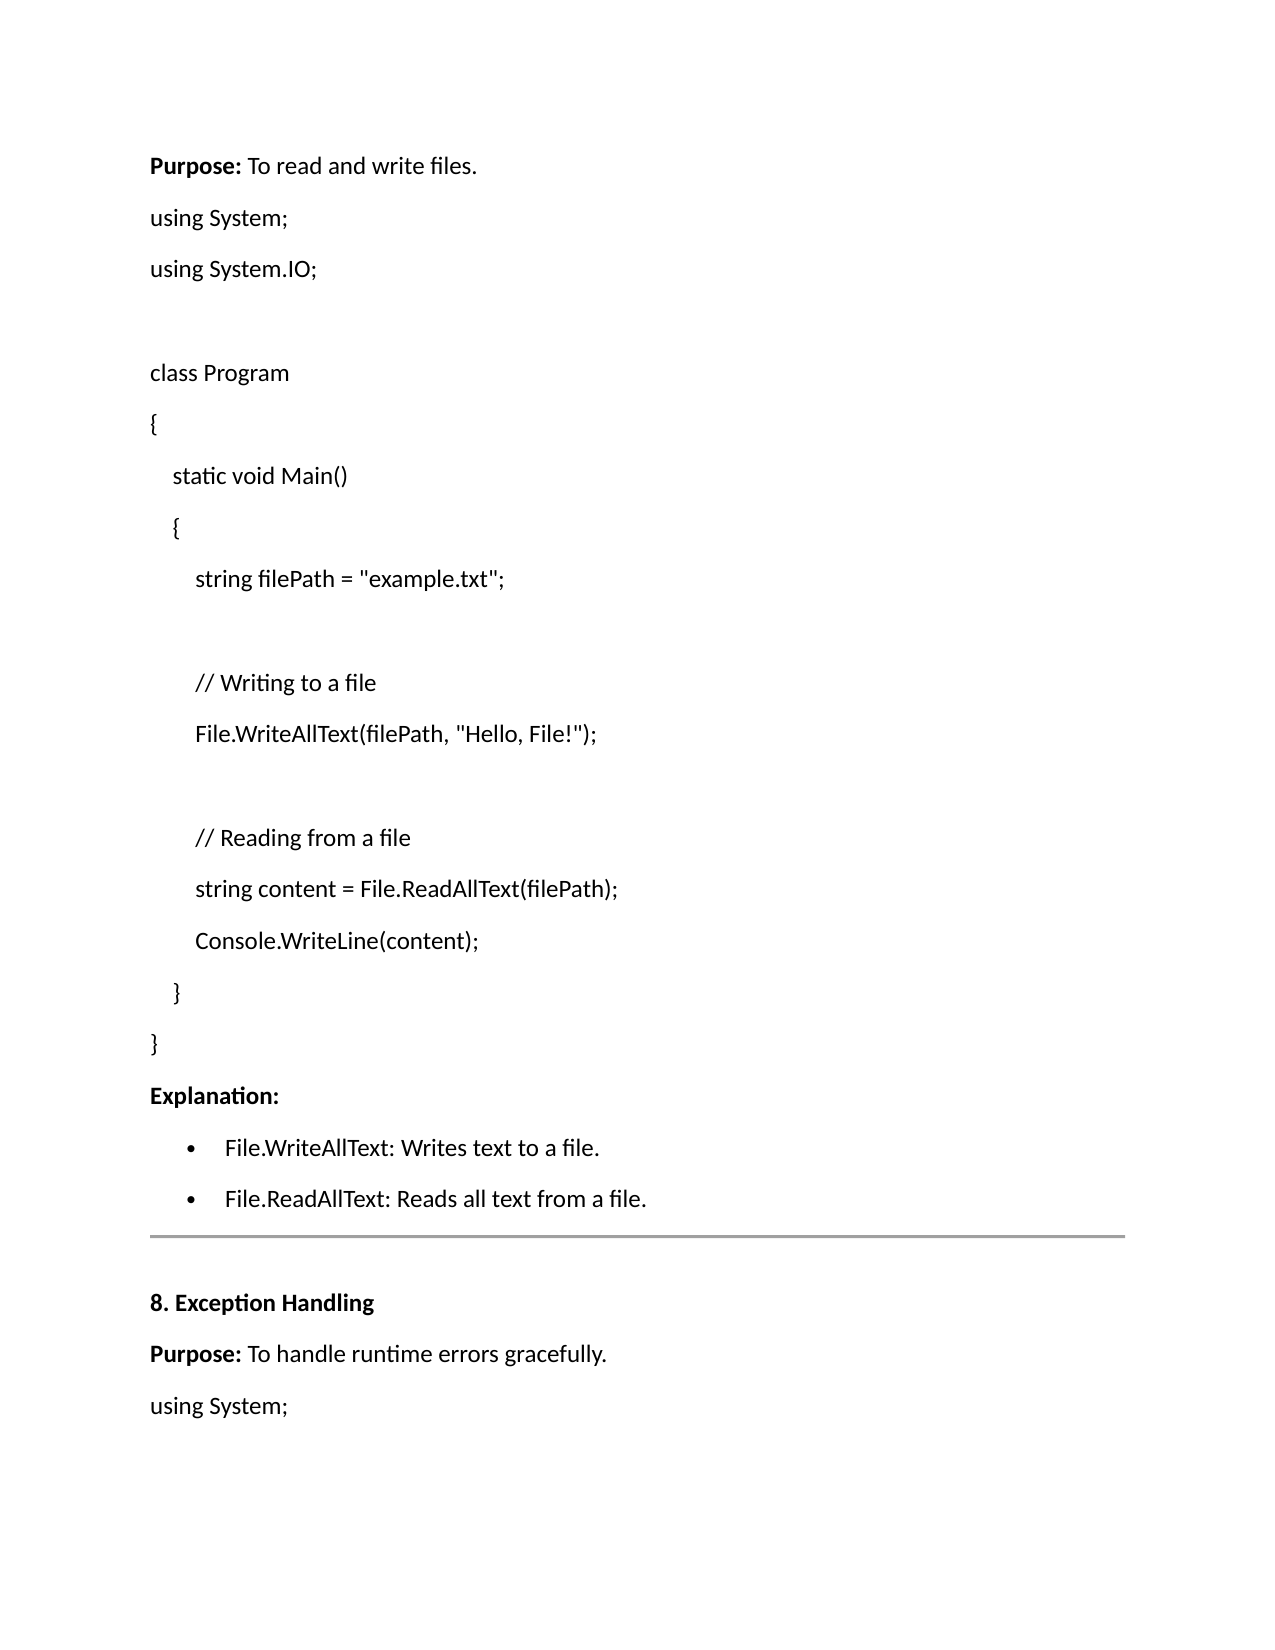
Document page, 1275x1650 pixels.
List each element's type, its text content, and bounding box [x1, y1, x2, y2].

text string filePath = "example.txt"; [150, 563, 1125, 594]
text { [150, 408, 1125, 439]
text using System.IO; [150, 253, 1125, 284]
text } [150, 1028, 1125, 1059]
text Purpose: To read and write files. [150, 150, 1125, 181]
text static void Main() [150, 460, 1125, 491]
list File.ReadAllText: Reads all text from a file. [187, 1183, 1125, 1214]
text string content = File.ReadAllText(filePath); [150, 873, 1125, 904]
list File.WriteAllText: Writes text to a file. [187, 1132, 1125, 1162]
text Purpose: To handle runtime errors gracefully. [150, 1338, 1125, 1369]
text Console.WriteLine(content); [150, 925, 1125, 956]
text 8. Exception Handling [150, 1287, 1125, 1317]
text using System; [150, 202, 1125, 232]
text // Reading from a file [150, 822, 1125, 852]
text } [150, 977, 1125, 1007]
text File.WriteAllText(filePath, "Hello, File!"); [150, 718, 1125, 749]
text Explanation: [150, 1080, 1125, 1111]
text using System; [150, 1390, 1125, 1421]
text // Writing to a file [150, 667, 1125, 697]
text class Program [150, 357, 1125, 387]
text { [150, 512, 1125, 542]
